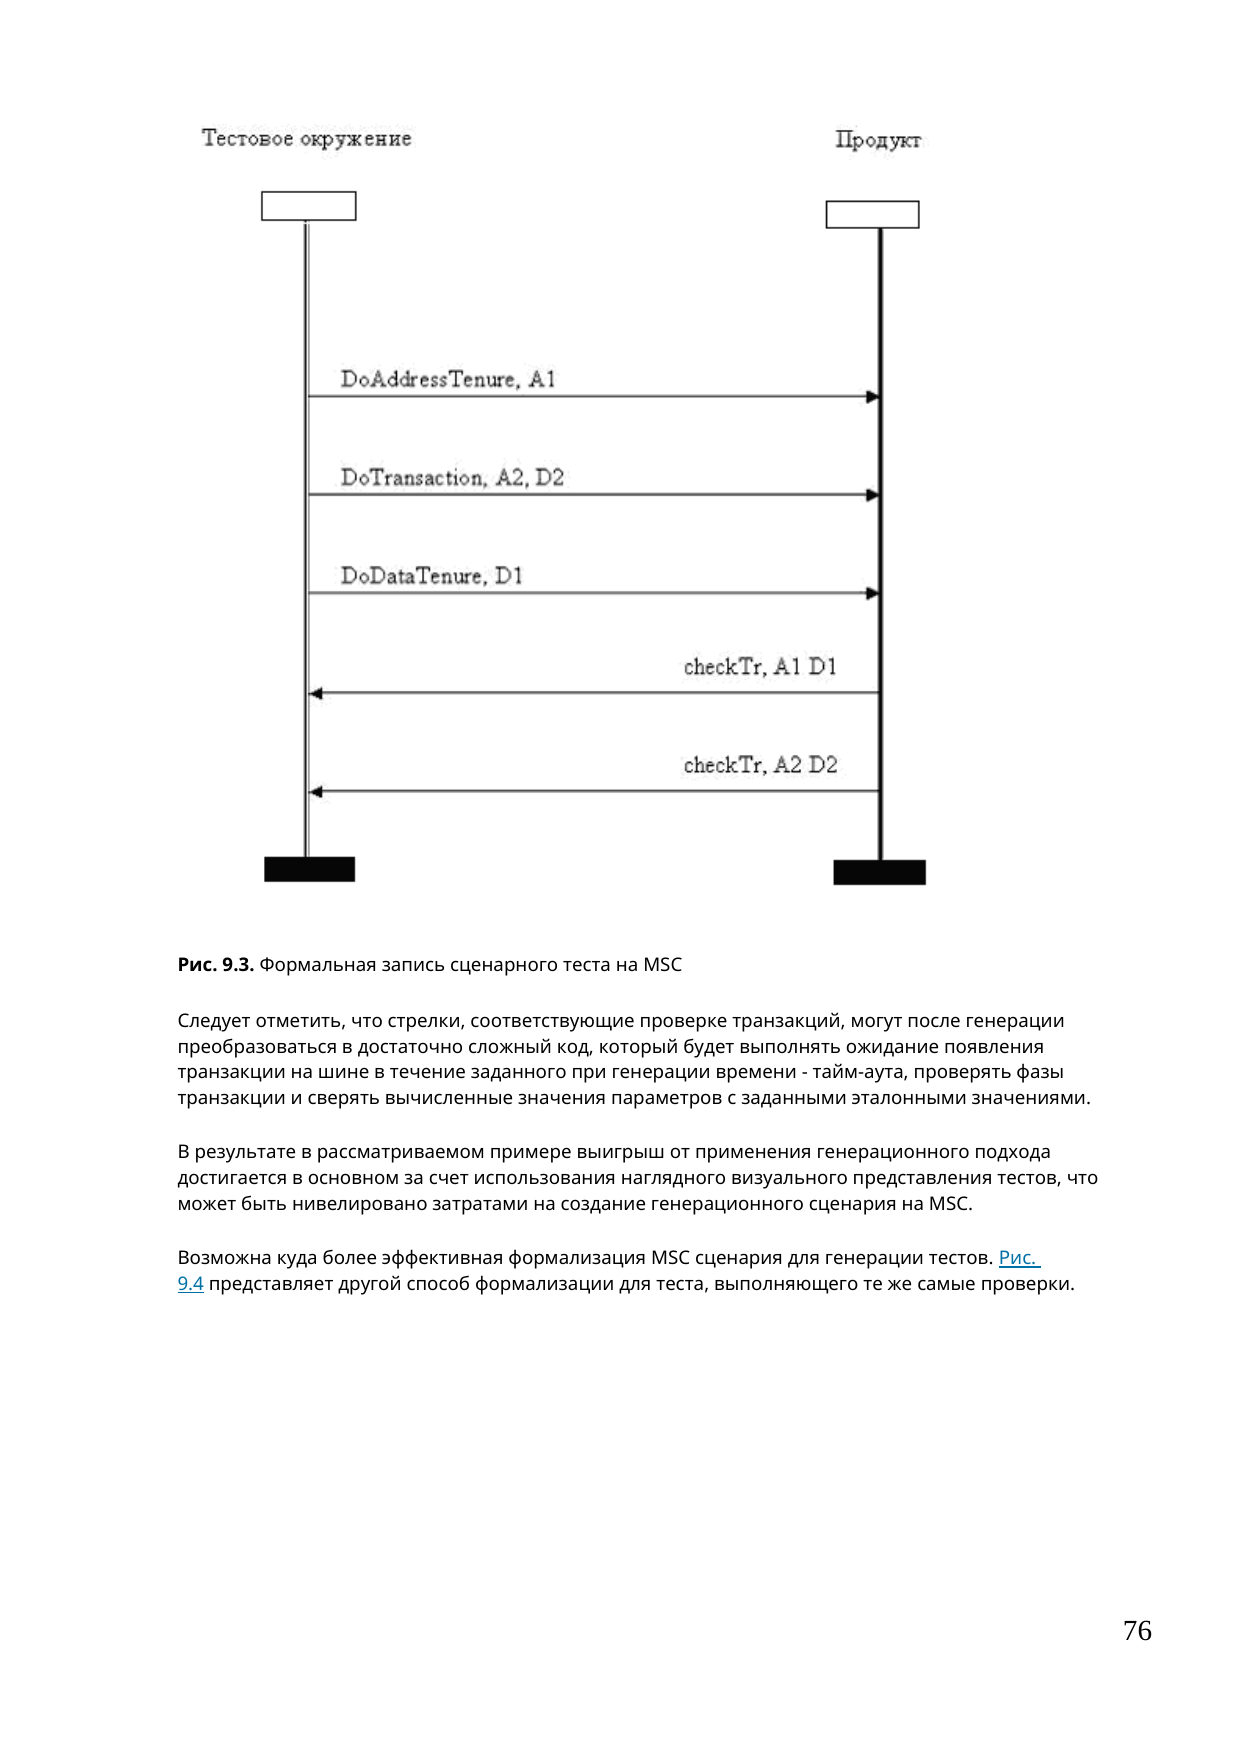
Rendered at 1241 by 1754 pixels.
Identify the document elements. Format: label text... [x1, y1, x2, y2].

picture [177, 118, 934, 904]
text Рис. 9.3. Формальная запись сценарного теста на MSC [177, 923, 1152, 976]
text Возможна куда более эффективная формализация MSC сценария для генерации тестов. Рис. 9.4 представляет другой способ формализации для теста, выполняющего те же самые проверки. [177, 1244, 1152, 1296]
text Следует отметить, что стрелки, соответствующие проверке транзакций, могут после генерации преобразоваться в достаточно сложный код, который будет выполнять ожидание появления транзакции на шине в течение заданного при генерации времени - тайм-аута, проверять фазы транзакции и сверять вычисленные значения параметров с заданными эталонными значениями. [177, 1007, 1152, 1109]
text В результате в рассматриваемом примере выигрыш от применения генерационного подхода достигается в основном за счет использования наглядного визуального представления тестов, что может быть нивелировано затратами на создание генерационного сценария на MSC. [177, 1139, 1152, 1215]
